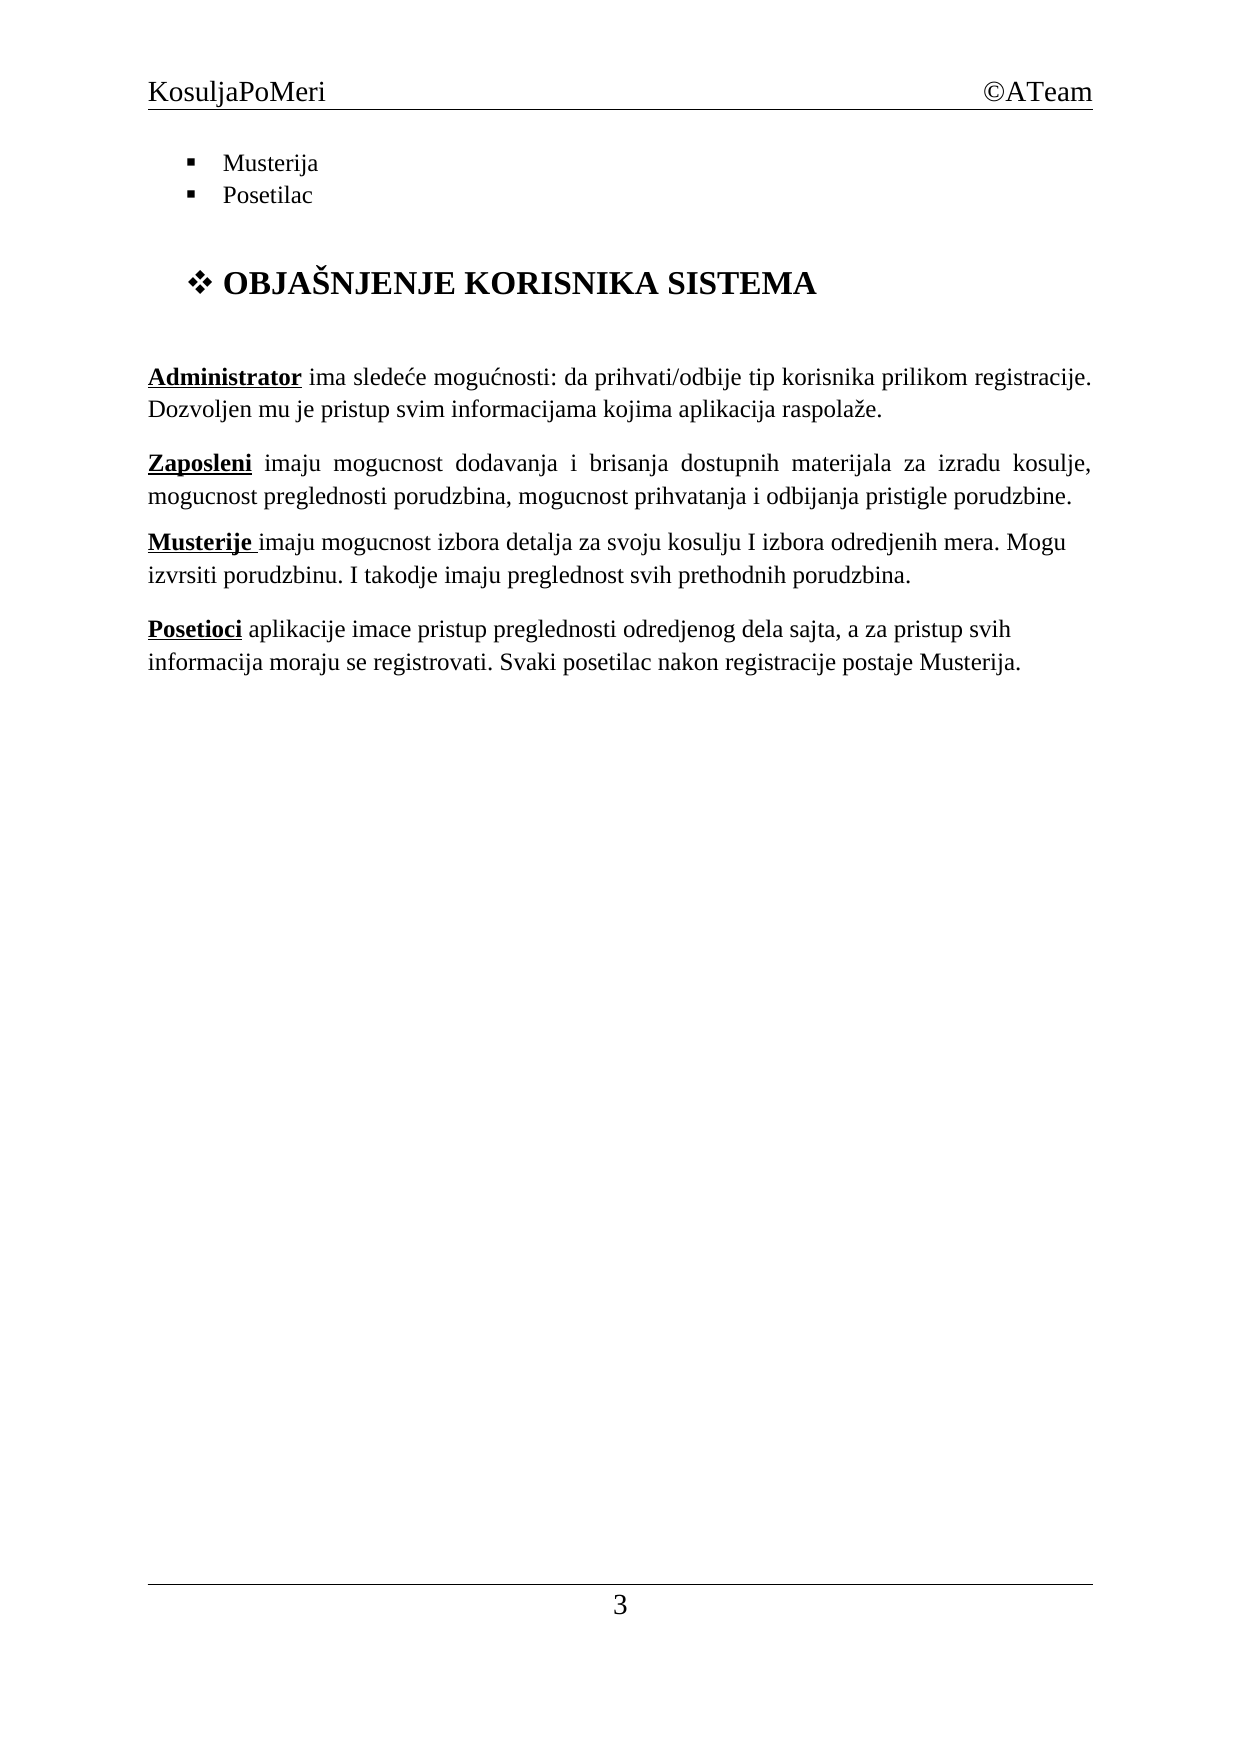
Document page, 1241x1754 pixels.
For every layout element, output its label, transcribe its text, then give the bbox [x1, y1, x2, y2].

text Zaposleni imaju mogucnost dodavanja i brisanja dostupnih materijala za izradu kosulje, mogucnost preglednosti porudzbina, mogucnost prihvatanja i odbijanja pristigle porudzbine. [148, 448, 1093, 510]
text Musterije imaju mogucnost izbora detalja za svoju kosulju I izbora odredjenih mera. Mogu izvrsiti porudzbinu. I takodje imaju preglednost svih prethodnih porudzbina. [148, 527, 1093, 589]
list Posetilac [185, 181, 1093, 209]
list Musterija [185, 148, 1093, 176]
text Administrator ima sledeće mogućnosti: da prihvati/odbije tip korisnika prilikom registracije. Dozvoljen mu je pristup svim informacijama kojima aplikacija raspolaže. [148, 362, 1093, 423]
text Posetioci aplikacije imace pristup preglednosti odredjenog dela sajta, a za pristup svih informacija moraju se registrovati. Svaki posetilac nakon registracije postaje Musterija. [148, 614, 1093, 676]
subtitle OBJAŠNJENJE KORISNIKA SISTEMA [185, 264, 1093, 302]
